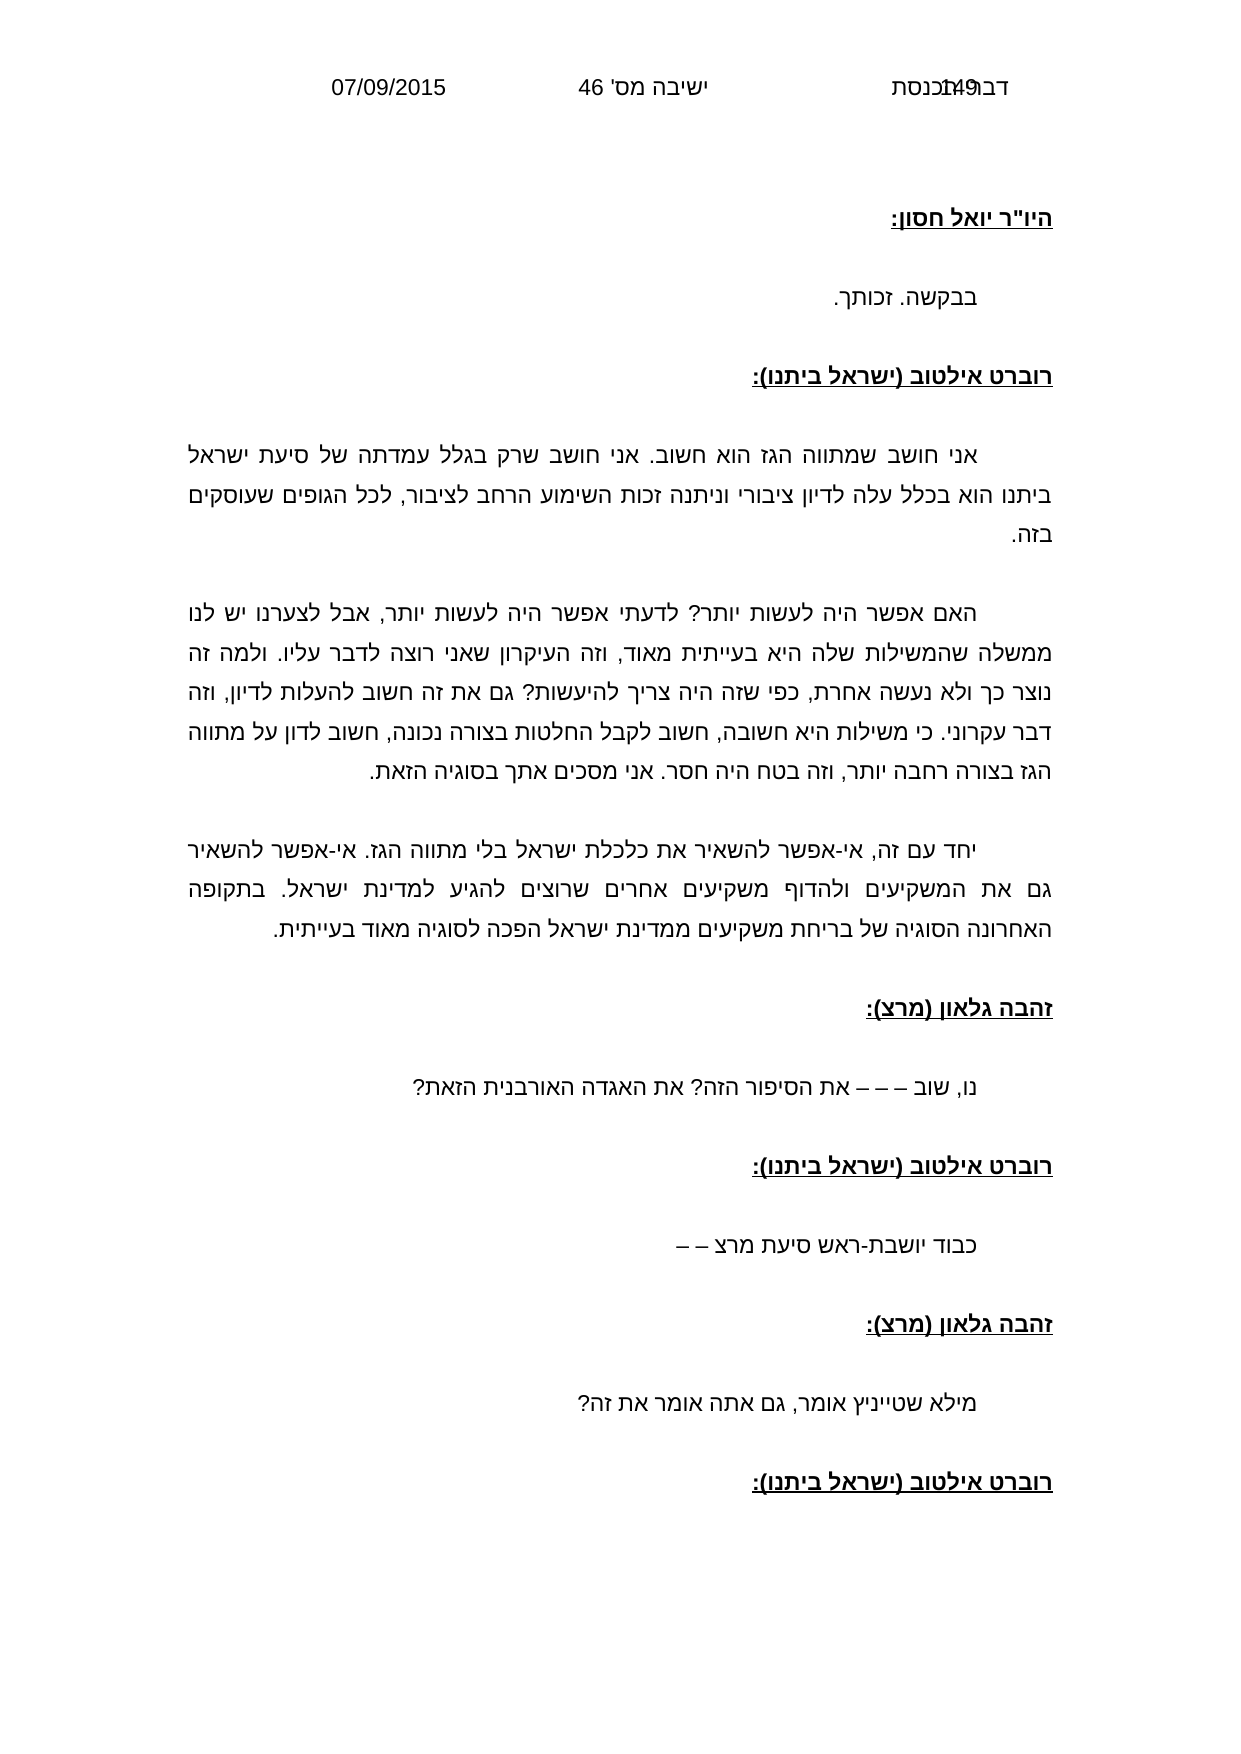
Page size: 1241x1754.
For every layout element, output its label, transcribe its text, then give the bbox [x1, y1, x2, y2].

text בבקשה. זכותך. [187, 284, 1053, 311]
text זהבה גלאון (מרצ): [187, 995, 1053, 1021]
text כבוד יושבת-ראש סיעת מרצ – – [187, 1232, 1053, 1258]
text האם אפשר היה לעשות יותר? לדעתי אפשר היה לעשות יותר, אבל לצערנו יש לנו ממשלה שהמשילות שלה היא בעייתית מאוד, וזה העיקרון שאני רוצה לדבר עליו. ולמה זה נוצר כך ולא נעשה אחרת, כפי שזה היה צריך להיעשות? גם את זה חשוב להעלות לדיון, וזה דבר עקרוני. כי משילות היא חשובה, חשוב לקבל החלטות בצורה נכונה, חשוב לדון על מתווה הגז בצורה רחבה יותר, וזה בטח היה חסר. אני מסכים אתך בסוגיה הזאת. [187, 600, 1053, 784]
text רוברט אילטוב (ישראל ביתנו): [187, 363, 1053, 389]
text זהבה גלאון (מרצ): [187, 1311, 1053, 1337]
text רוברט אילטוב (ישראל ביתנו): [187, 1153, 1053, 1179]
text נו, שוב – – – את הסיפור הזה? את האגדה האורבנית הזאת? [187, 1074, 1053, 1100]
text היו"ר יואל חסון: [187, 205, 1053, 232]
text יחד עם זה, אי-אפשר להשאיר את כלכלת ישראל בלי מתווה הגז. אי-אפשר להשאיר גם את המשקיעים ולהדוף משקיעים אחרים שרוצים להגיע למדינת ישראל. בתקופה האחרונה הסוגיה של בריחת משקיעים ממדינת ישראל הפכה לסוגיה מאוד בעייתית. [187, 837, 1053, 942]
text רוברט אילטוב (ישראל ביתנו): [187, 1469, 1053, 1495]
text אני חושב שמתווה הגז הוא חשוב. אני חושב שרק בגלל עמדתה של סיעת ישראל ביתנו הוא בכלל עלה לדיון ציבורי וניתנה זכות השימוע הרחב לציבור, לכל הגופים שעוסקים בזה. [187, 442, 1053, 547]
text מילא שטייניץ אומר, גם אתה אומר את זה? [187, 1390, 1053, 1416]
